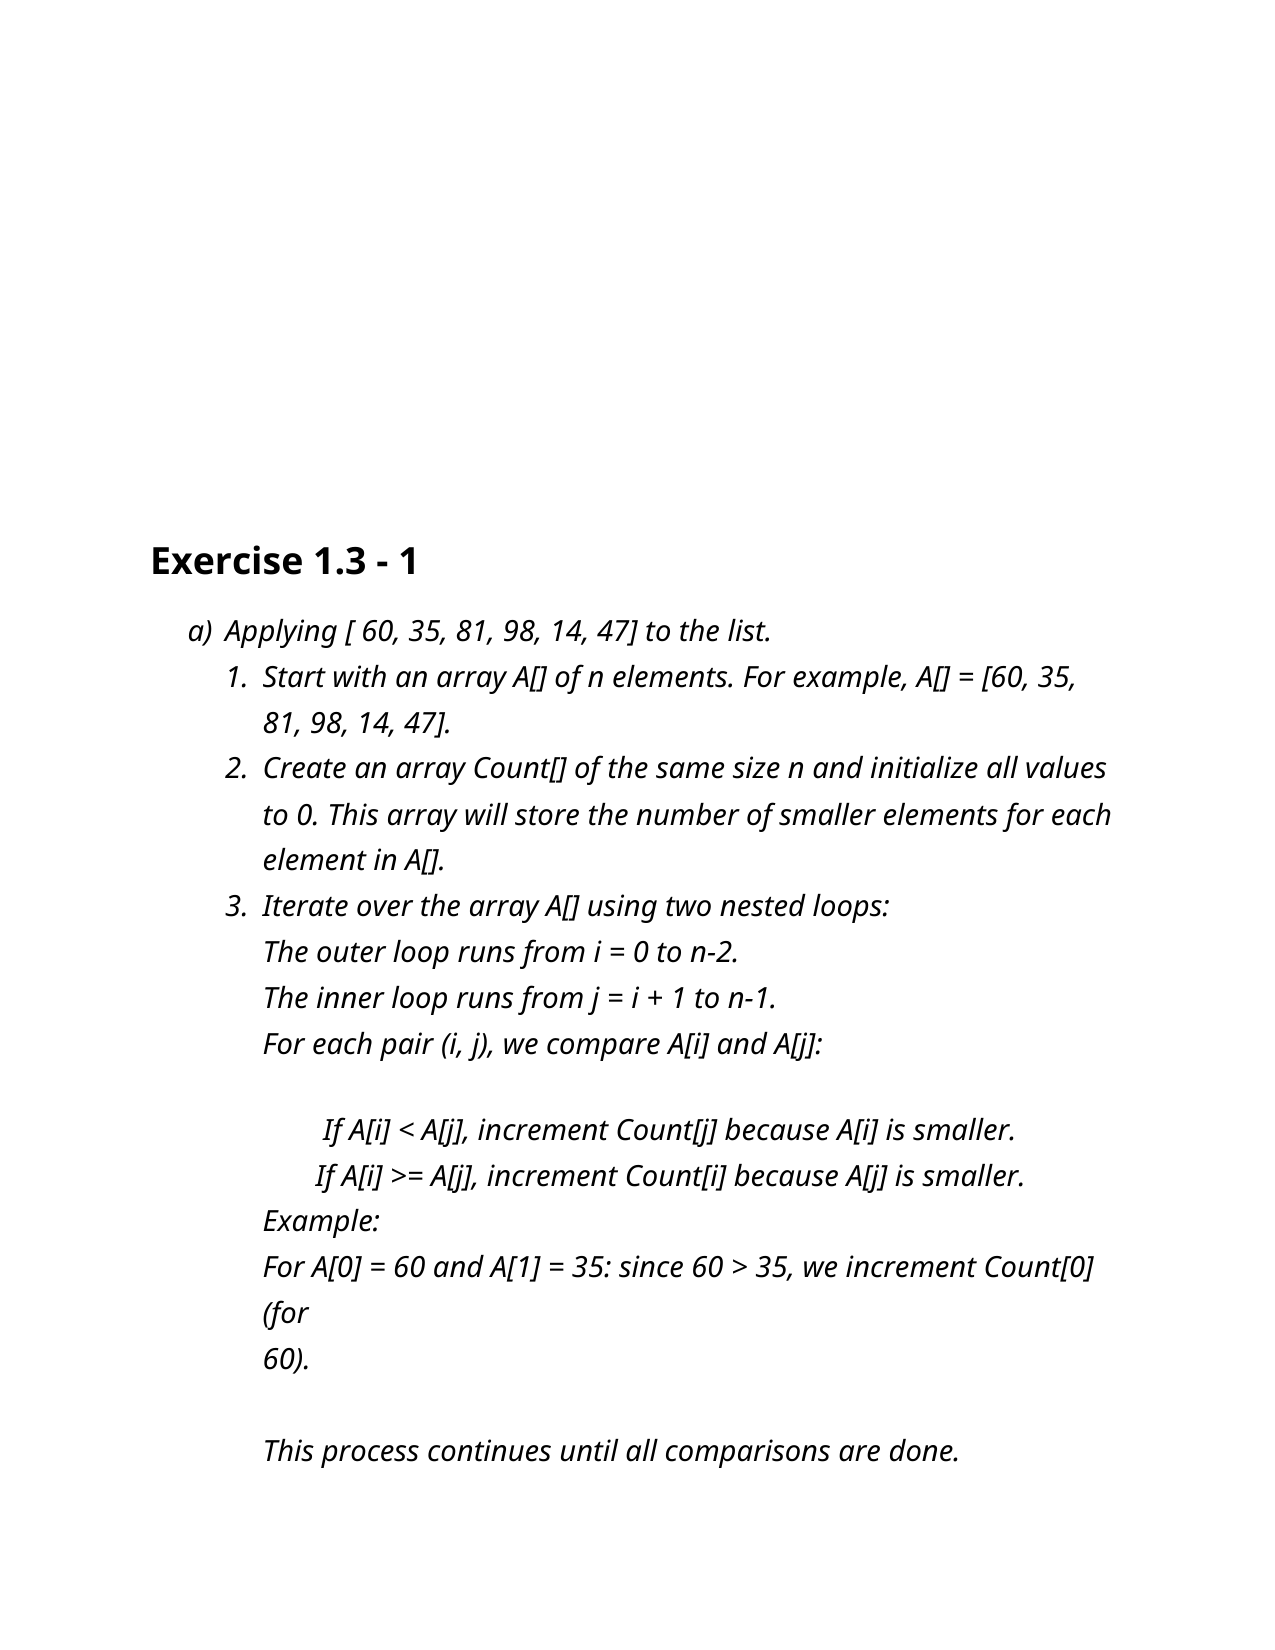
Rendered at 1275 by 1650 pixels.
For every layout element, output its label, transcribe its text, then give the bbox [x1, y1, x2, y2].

list Create an array Count[] of the same size n and initialize all values to 0. This array will store the number of smaller elements for each element in A[]. [225, 748, 1125, 879]
list This process continues until all comparisons are done. [262, 1430, 1125, 1470]
list If A[i] >= A[j], increment Count[i] because A[j] is smaller. [262, 1155, 1125, 1194]
list Iterate over the array A[] using two nested loops: [225, 886, 1125, 925]
list The outer loop runs from i = 0 to n-2. [262, 932, 1125, 971]
list The inner loop runs from j = i + 1 to n-1. [262, 977, 1125, 1017]
list For A[0] = 60 and A[1] = 35: since 60 > 35, we increment Count[0] (for [262, 1247, 1125, 1332]
list Applying [ 60, 35, 81, 98, 14, 47] to the list. [187, 610, 1125, 650]
list Example: [262, 1201, 1125, 1240]
list If A[i] < A[j], increment Count[j] because A[i] is smaller. [262, 1109, 1125, 1148]
list For each pair (i, j), we compare A[i] and A[j]: [262, 1023, 1125, 1063]
text Exercise 1.3 - 1 [150, 534, 1125, 585]
list 60). [262, 1338, 1125, 1378]
list Start with an array A[] of n elements. For example, A[] = [60, 35, 81, 98, 14, 47]. [225, 656, 1125, 742]
